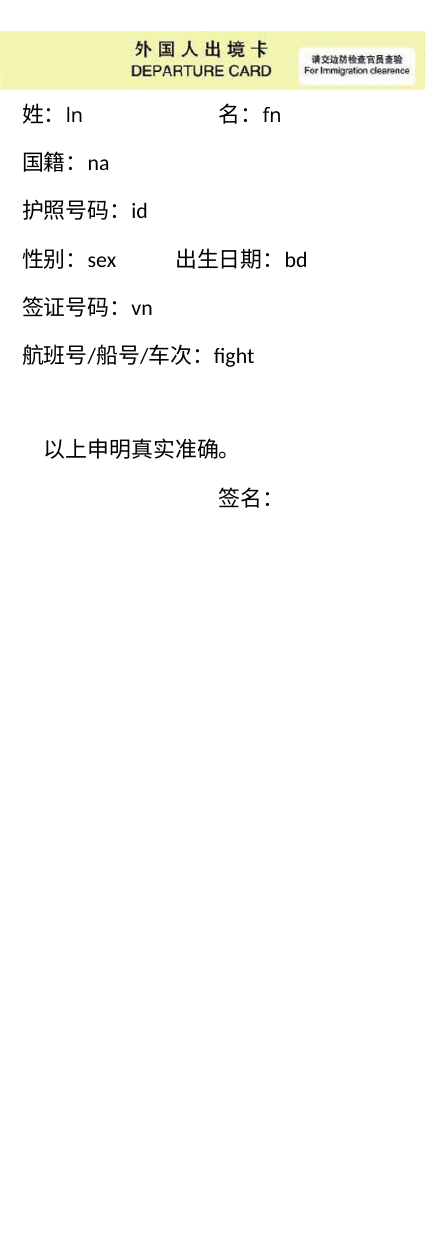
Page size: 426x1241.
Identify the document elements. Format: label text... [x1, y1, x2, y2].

text 性别：sex 出生日期：bd [0, 241, 425, 274]
text 航班号/船号/车次：fight [0, 338, 425, 370]
text 姓：ln 名：fn [0, 96, 425, 129]
text 签证号码：vn [0, 289, 425, 322]
text 签名： [0, 480, 425, 513]
text 护照号码：id [0, 193, 425, 225]
text 国籍：na [0, 144, 425, 177]
picture [0, 31, 426, 90]
text 以上申明真实准确。 [0, 432, 425, 464]
